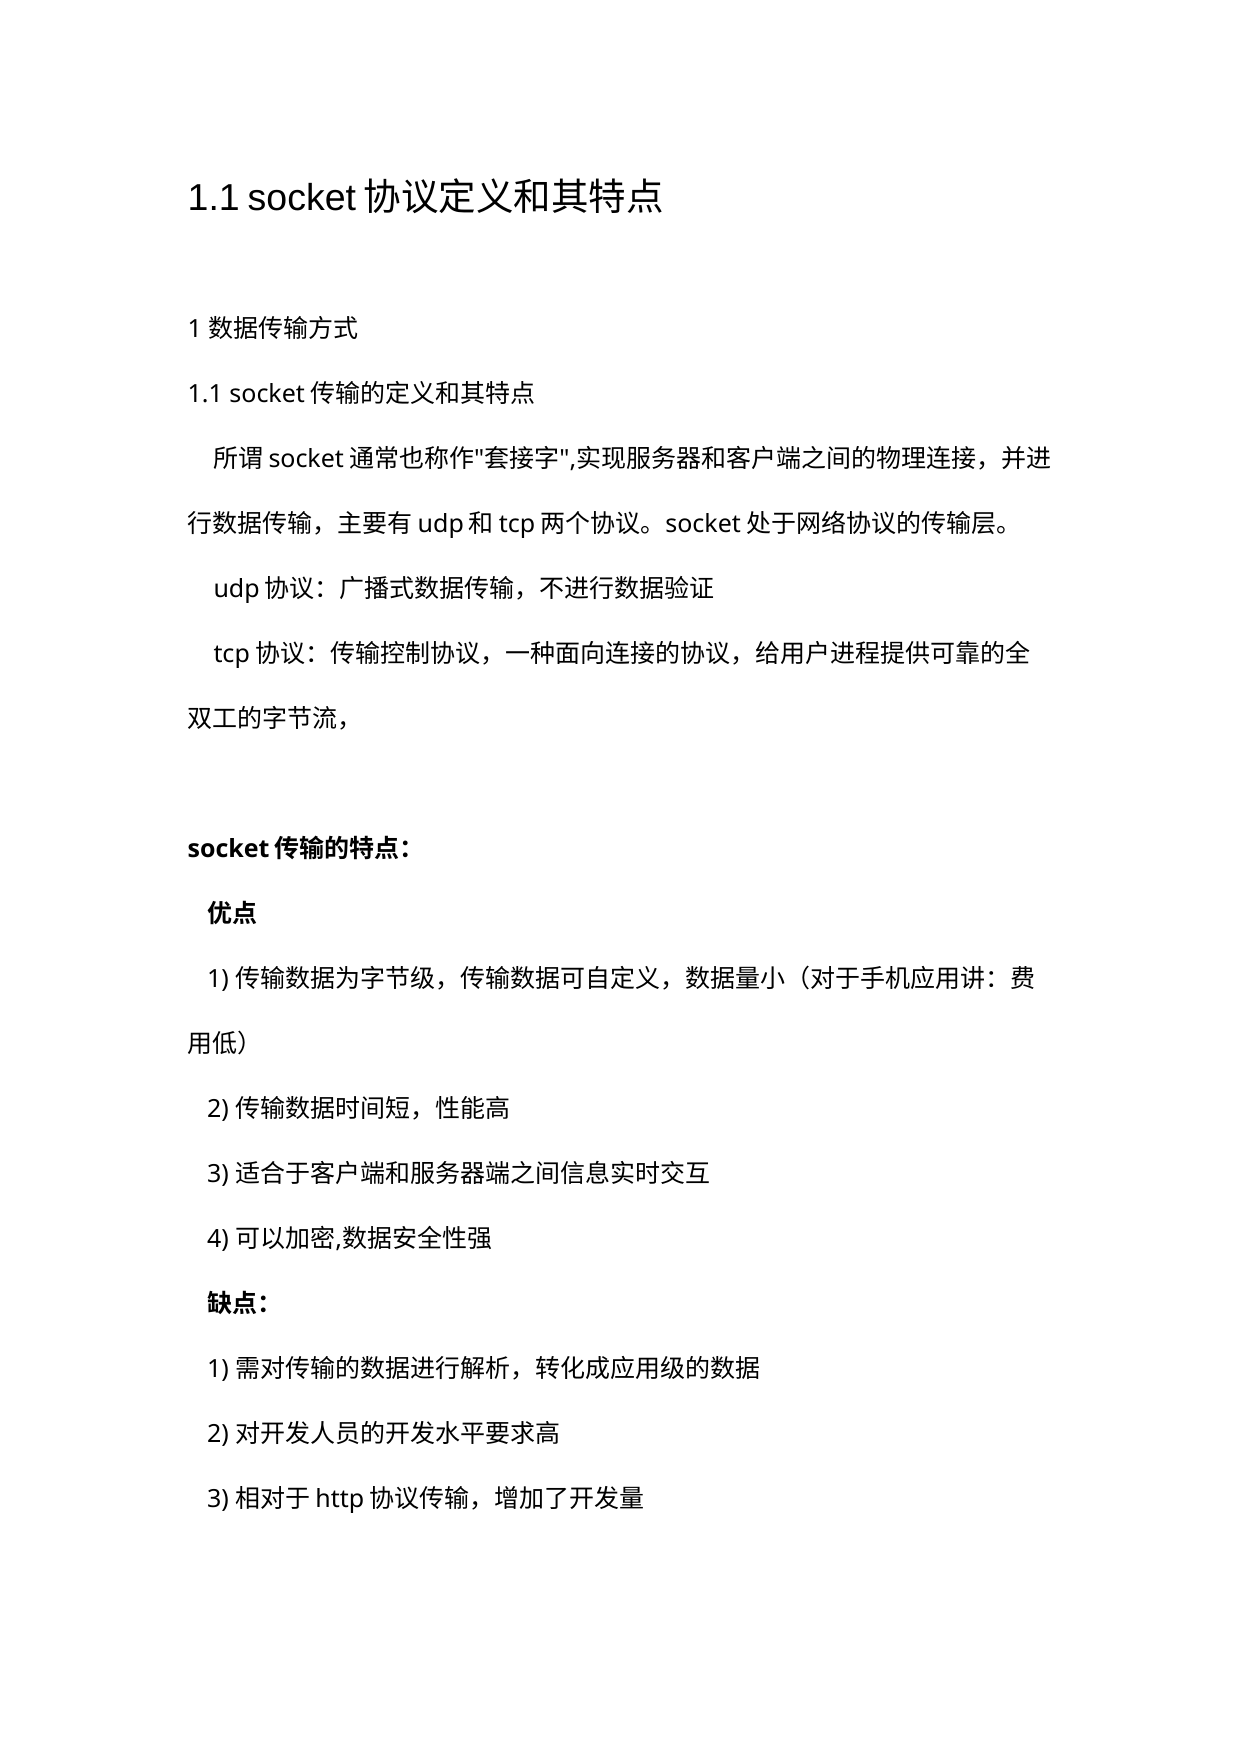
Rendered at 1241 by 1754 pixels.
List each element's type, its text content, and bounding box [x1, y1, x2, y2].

text 1 数据传输方式 1.1 socket传输的定义和其特点 所谓socket通常也称作"套接字",实现服务器和客户端之间的物理连接，并进行数据传输，主要有udp和tcp两个协议。socket处于网络协议的传输层。 udp协议：广播式数据传输，不进行数据验证 tcp协议：传输控制协议，一种面向连接的协议，给用户进程提供可靠的全双工的字节流， socket传输的特点： 优点 1) 传输数据为字节级，传输数据可自定义，数据量小（对于手机应用讲：费用低） 2) 传输数据时间短，性能高 3) 适合于客户端和服务器端之间信息实时交互 4) 可以加密,数据安全性强 缺点： 1) 需对传输的数据进行解析，转化成应用级的数据 2) 对开发人员的开发水平要求高 3) 相对于http协议传输，增加了开发量 [187, 294, 1053, 1529]
subtitle socket协议定义和其特点 [187, 162, 1053, 227]
